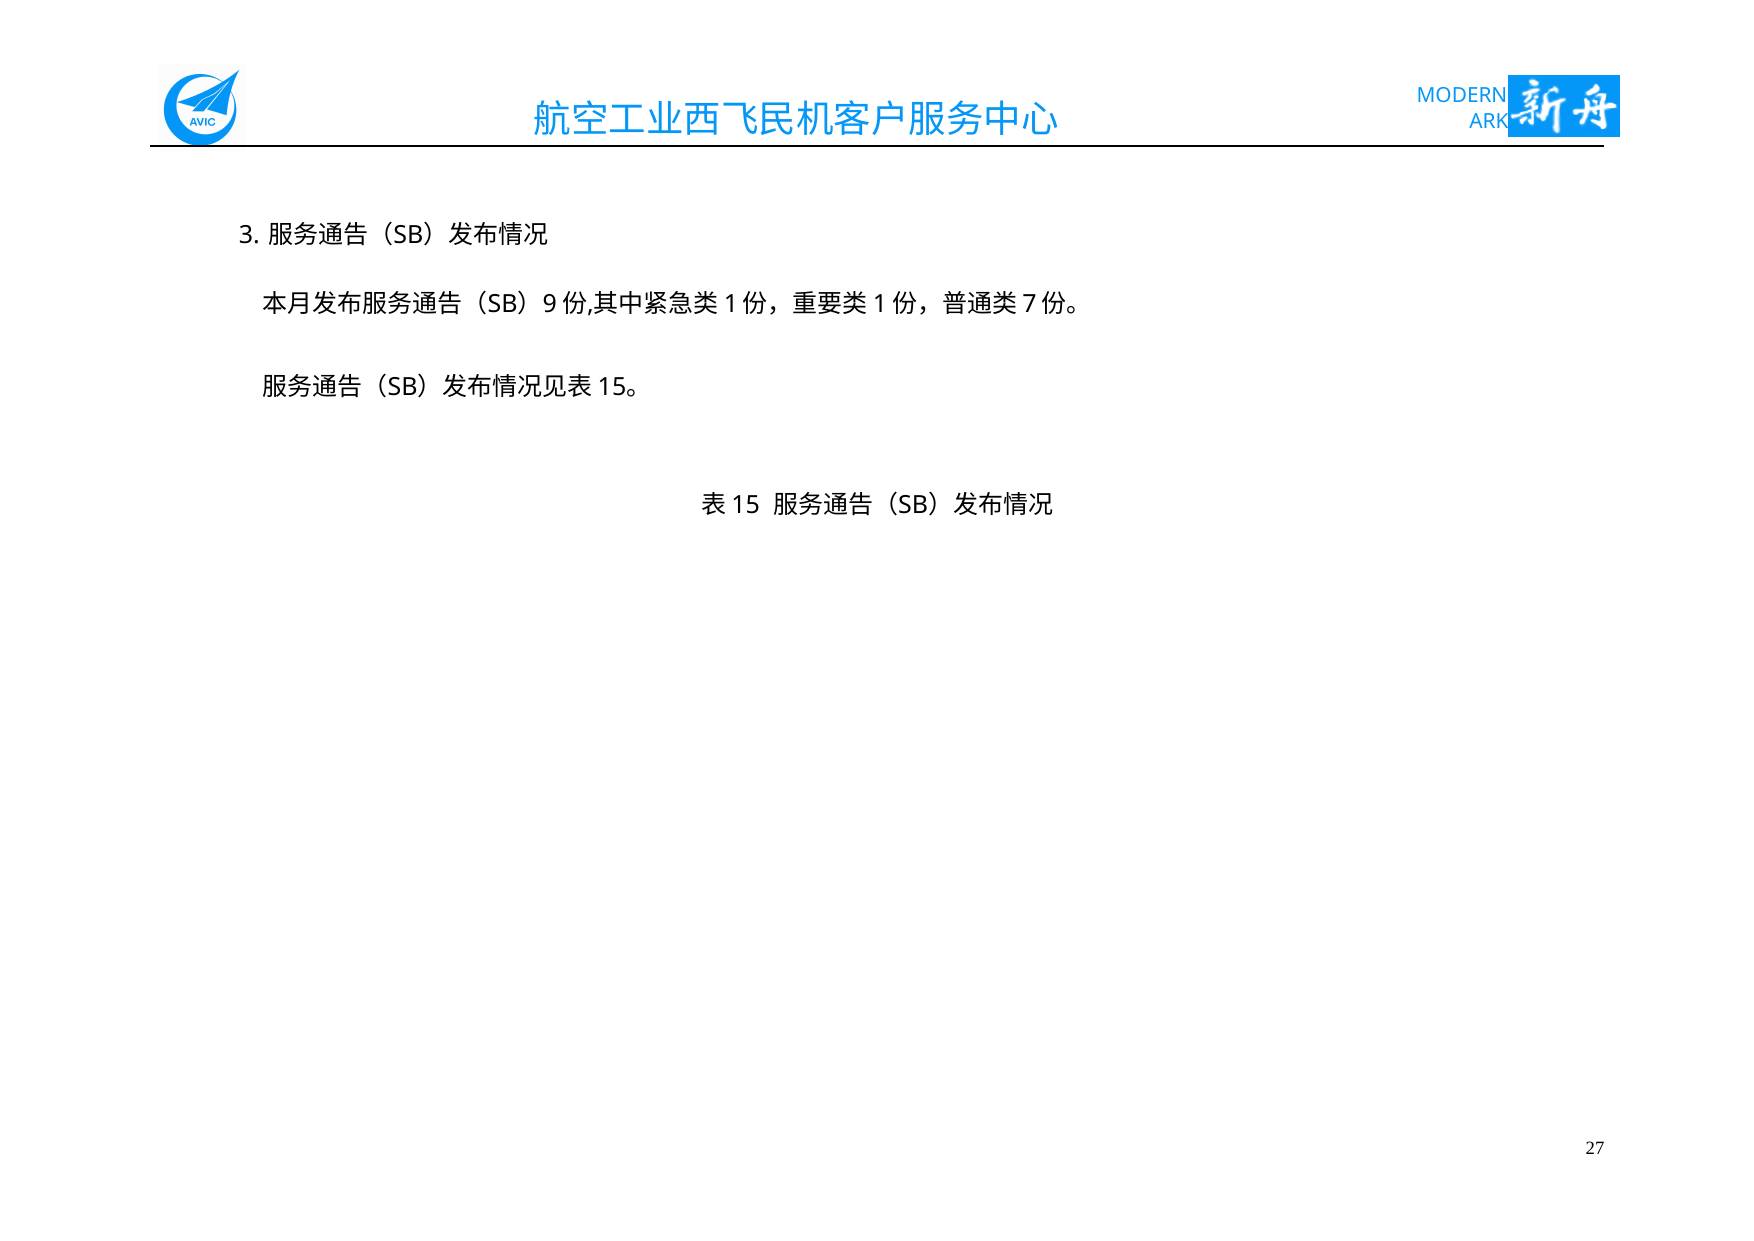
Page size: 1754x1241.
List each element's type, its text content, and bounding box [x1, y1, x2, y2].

picture [1508, 75, 1620, 137]
subtitle 服务通告（SB）发布情况 [239, 214, 1604, 251]
picture [158, 147, 247, 151]
picture [158, 64, 247, 145]
text 服务通告（SB）发布情况见表15。 [150, 352, 1604, 417]
text 表15 服务通告（SB）发布情况 [150, 484, 1604, 521]
text 本月发布服务通告（SB）9份,其中紧急类1份，重要类1份，普通类7份。 [150, 269, 1604, 334]
